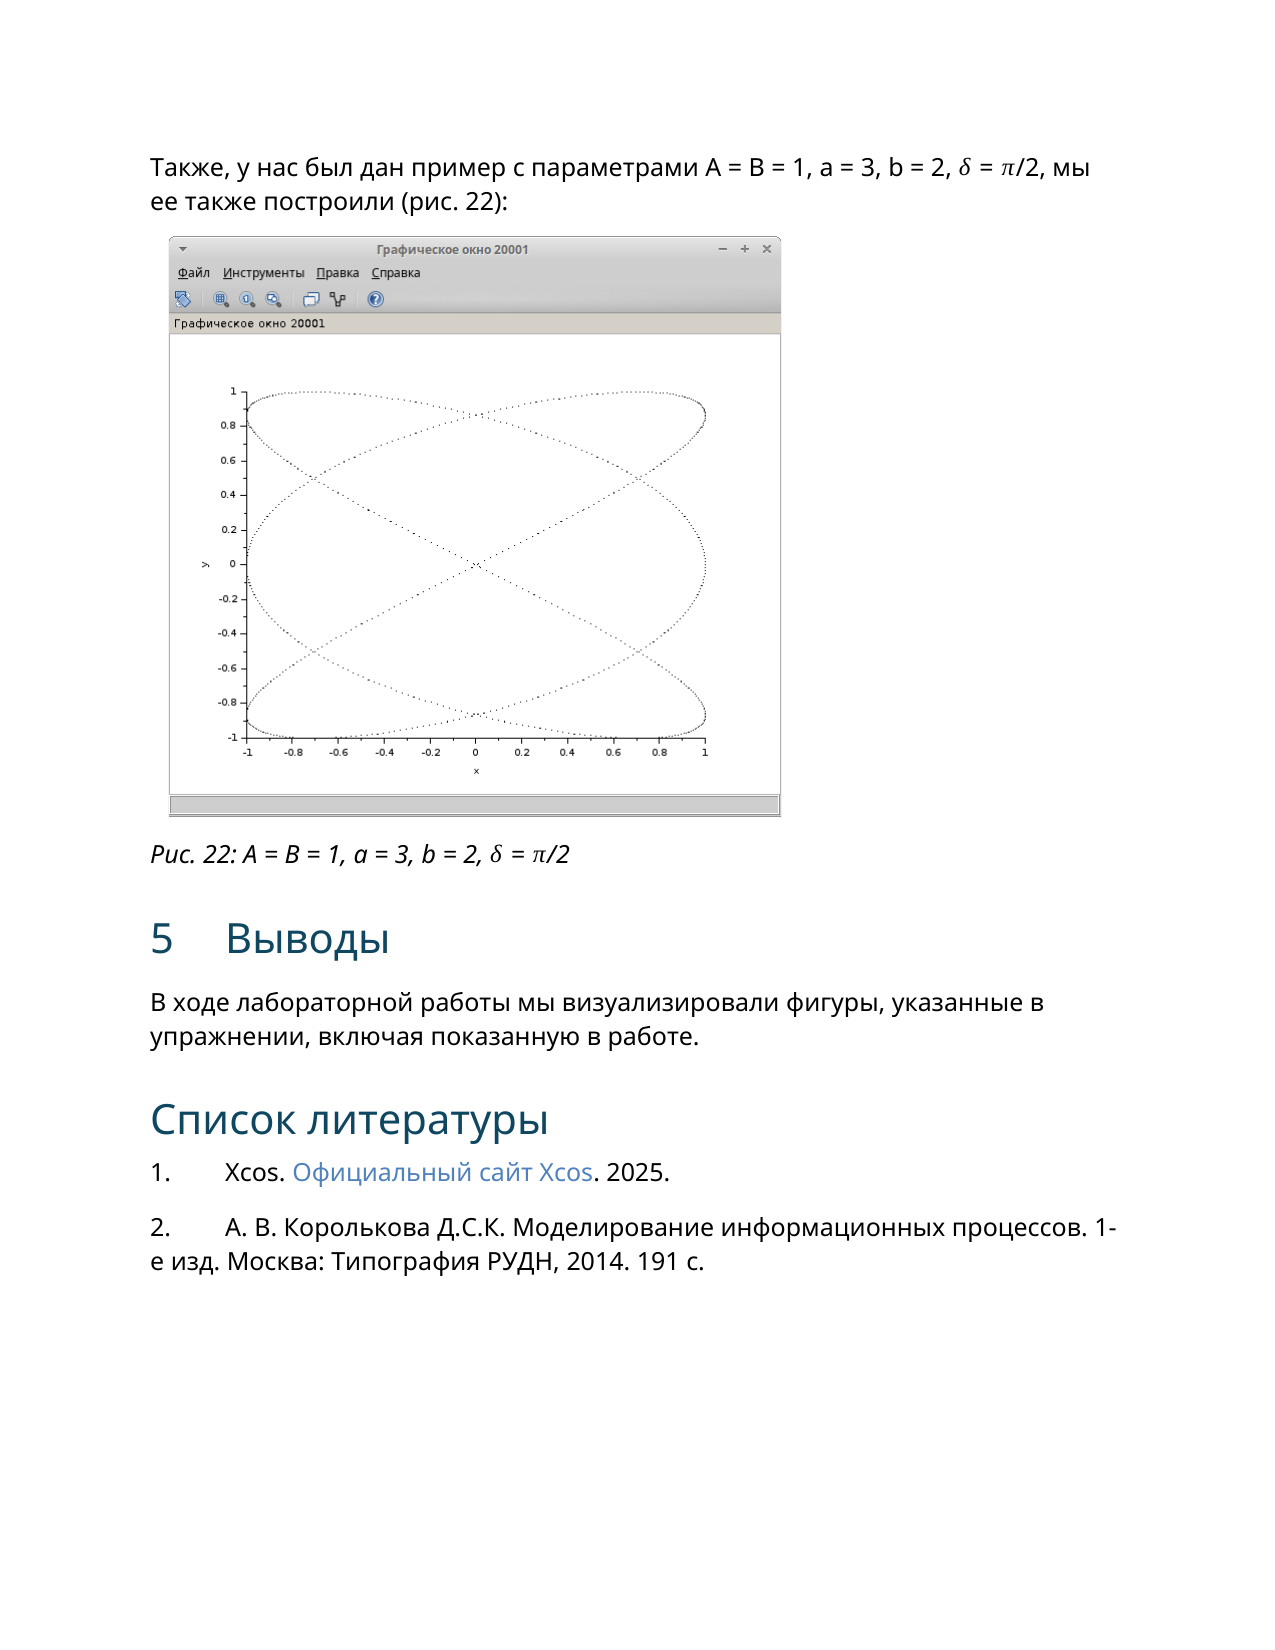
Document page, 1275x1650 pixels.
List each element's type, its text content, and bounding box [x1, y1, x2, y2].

text Рис. 22: A = B = 1, a = 3, b = 2, = /2 [150, 837, 1125, 871]
picture [168, 236, 782, 817]
subtitle Список литературы [150, 1090, 1125, 1147]
text Также, у нас был дан пример с параметрами A = B = 1, a = 3, b = 2, = /2, мы ее также построили (рис. 22): [150, 150, 1125, 218]
subtitle 5 Выводы [150, 909, 1125, 966]
text 1. Xcos. Официальный сайт Xcos. 2025. [150, 1155, 1125, 1189]
text В ходе лабораторной работы мы визуализировали фигуры, указанные в упражнении, включая показанную в работе. [150, 984, 1125, 1052]
text 2. А. В. Королькова Д.С.К. Моделирование информационных процессов. 1-е изд. Москва: Типография РУДН, 2014. 191 с. [150, 1210, 1125, 1278]
